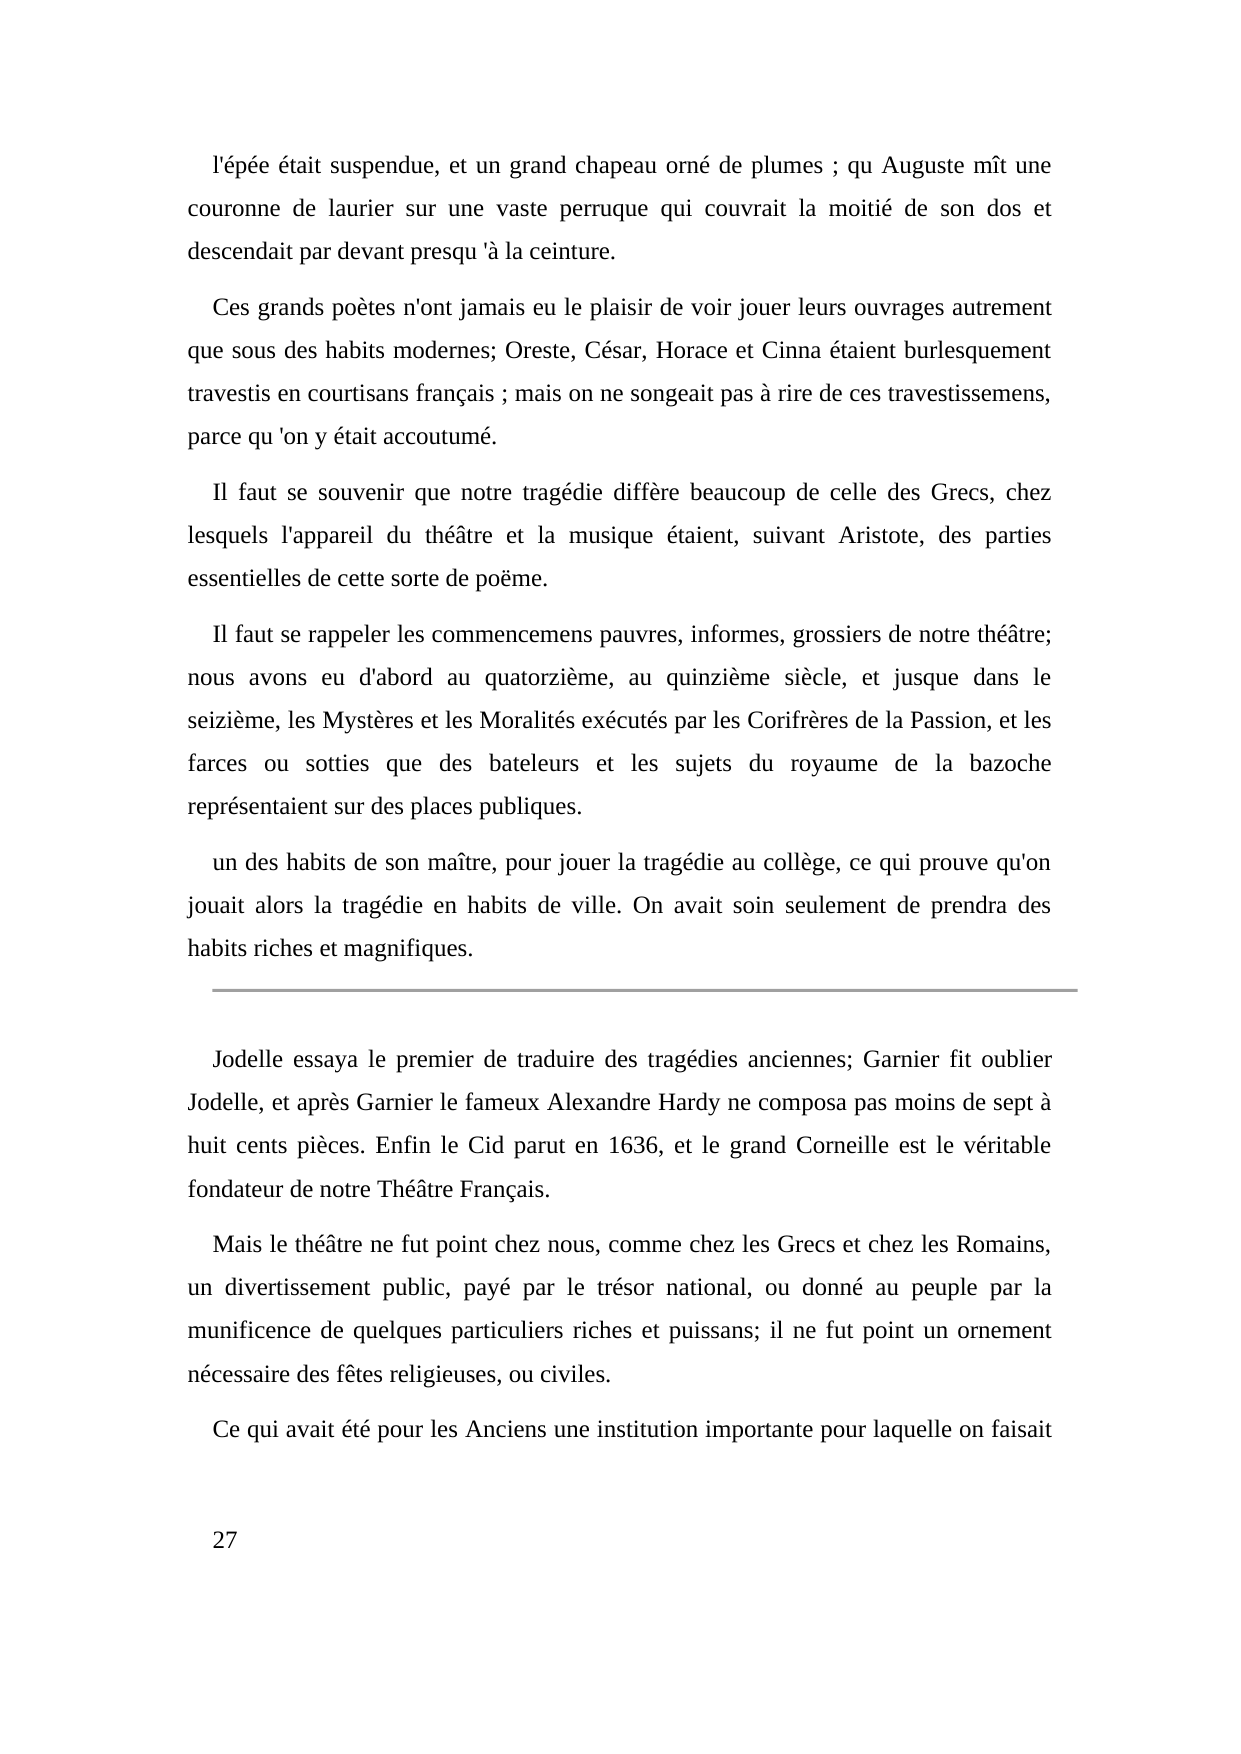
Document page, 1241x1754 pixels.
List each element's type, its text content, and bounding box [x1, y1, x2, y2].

text Il faut se souvenir que notre tragédie diffère beaucoup de celle des Grecs, chez lesquels l'appareil du théâtre et la musique étaient, suivant Aristote, des parties essentielles de cette sorte de poëme. [187, 477, 1053, 592]
text Ces grands poètes n'ont jamais eu le plaisir de voir jouer leurs ouvrages autrement que sous des habits modernes; Oreste, César, Horace et Cinna étaient burlesquement travestis en courtisans français ; mais on ne songeait pas à rire de ces travestissemens, parce qu 'on y était accoutumé. [187, 292, 1053, 450]
text Il faut se rappeler les commencemens pauvres, informes, grossiers de notre théâtre; nous avons eu d'abord au quatorzième, au quinzième siècle, et jusque dans le seizième, les Mystères et les Moralités exécutés par les Corifrères de la Passion, et les farces ou sotties que des bateleurs et les sujets du royaume de la bazoche représentaient sur des places publiques. [187, 619, 1053, 820]
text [187, 1414, 1053, 1443]
text un des habits de son maître, pour jouer la tragédie au collège, ce qui prouve qu'on jouait alors la tragédie en habits de ville. On avait soin seulement de prendra des habits riches et magnifiques. [187, 847, 1053, 962]
text Mais le théâtre ne fut point chez nous, comme chez les Grecs et chez les Romains, un divertissement public, payé par le trésor national, ou donné au peuple par la munificence de quelques particuliers riches et puissans; il ne fut point un ornement nécessaire des fêtes religieuses, ou civiles. [187, 1229, 1053, 1387]
text Jodelle essaya le premier de traduire des tragédies anciennes; Garnier fit oublier Jodelle, et après Garnier le fameux Alexandre Hardy ne composa pas moins de sept à huit cents pièces. Enfin le Cid parut en 1636, et le grand Corneille est le véritable fondateur de notre Théâtre Français. [187, 1044, 1053, 1202]
text l'épée était suspendue, et un grand chapeau orné de plumes ; qu Auguste mît une couronne de laurier sur une vaste perruque qui couvrait la moitié de son dos et descendait par devant presqu 'à la ceinture. [187, 150, 1053, 265]
